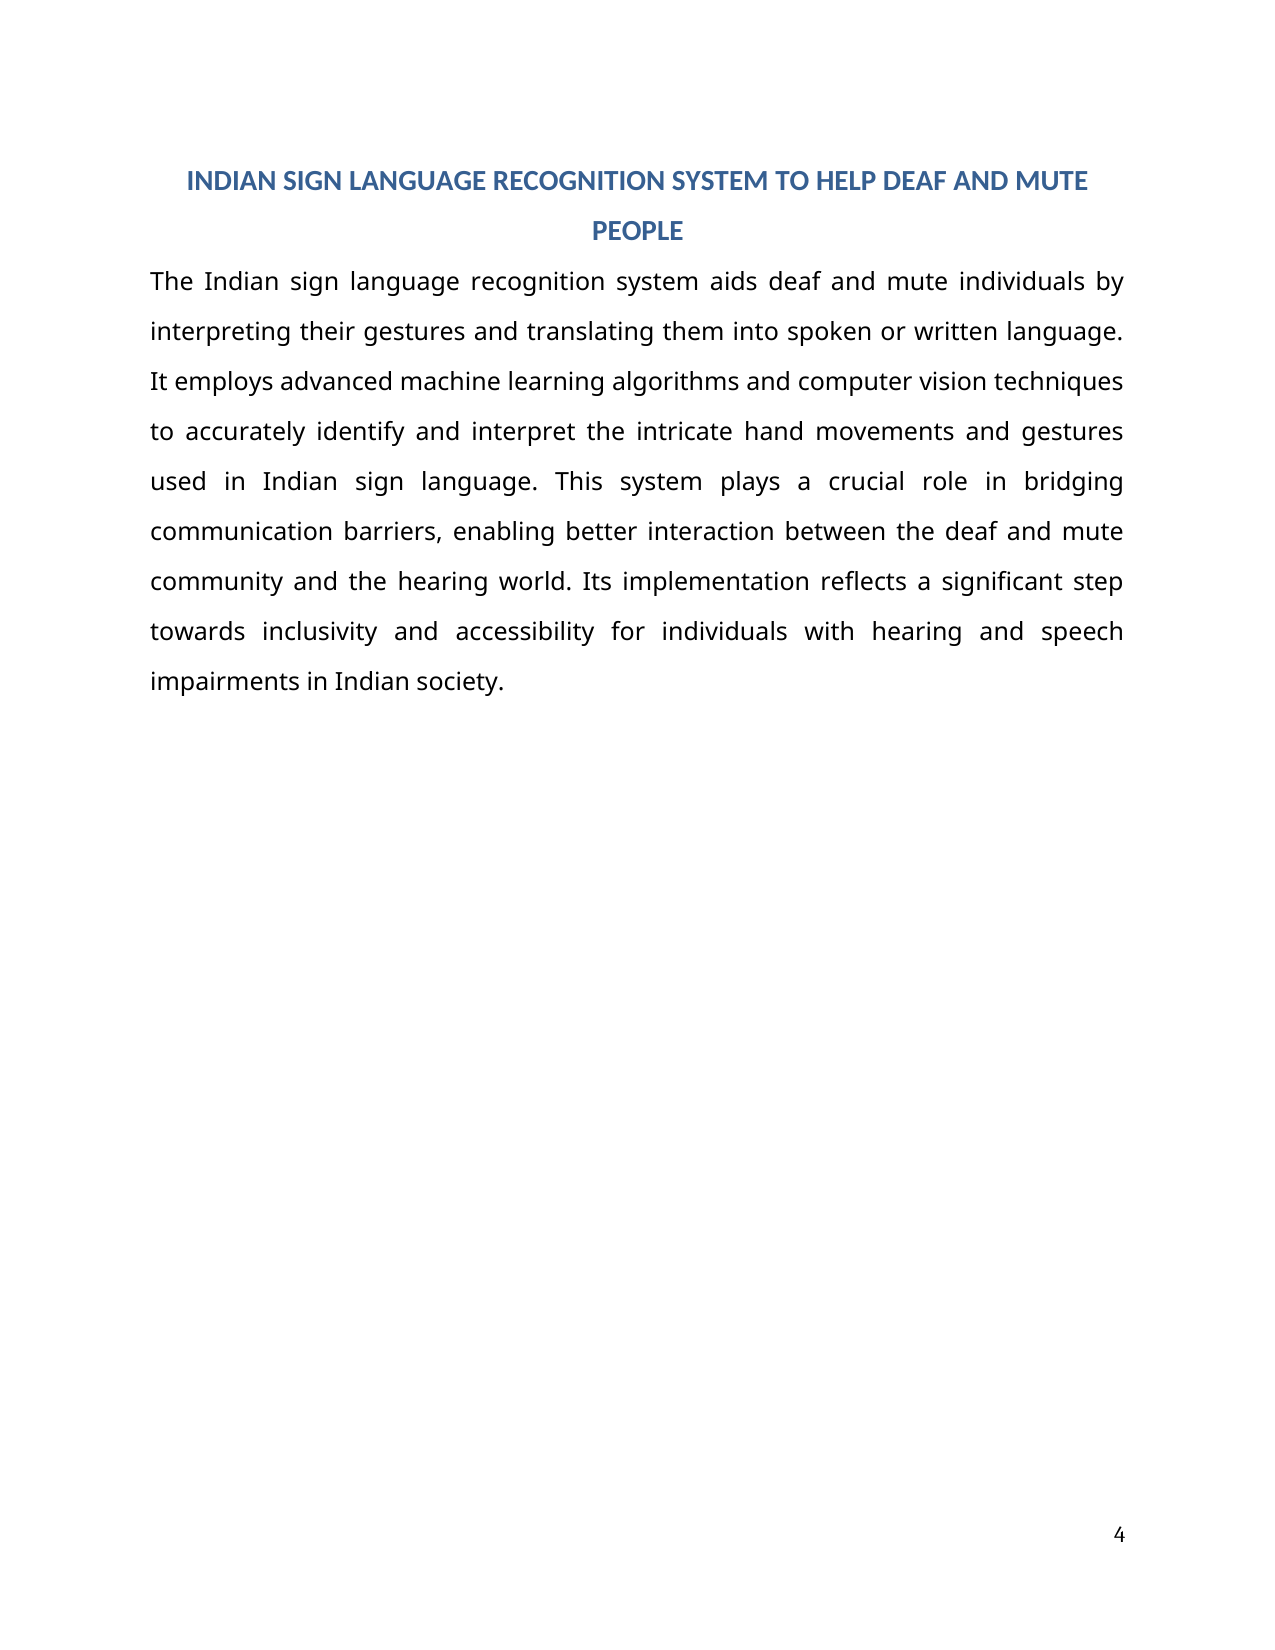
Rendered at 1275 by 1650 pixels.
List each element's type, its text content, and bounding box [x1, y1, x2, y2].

text The Indian sign language recognition system aids deaf and mute individuals by interpreting their gestures and translating them into spoken or written language. It employs advanced machine learning algorithms and computer vision techniques to accurately identify and interpret the intricate hand movements and gestures used in Indian sign language. This system plays a crucial role in bridging communication barriers, enabling better interaction between the deaf and mute community and the hearing world. Its implementation reflects a significant step towards inclusivity and accessibility for individuals with hearing and speech impairments in Indian society. [150, 250, 1125, 700]
subtitle INDIAN SIGN LANGUAGE RECOGNITION SYSTEM TO HELP DEAF AND MUTE PEOPLE [150, 150, 1125, 250]
